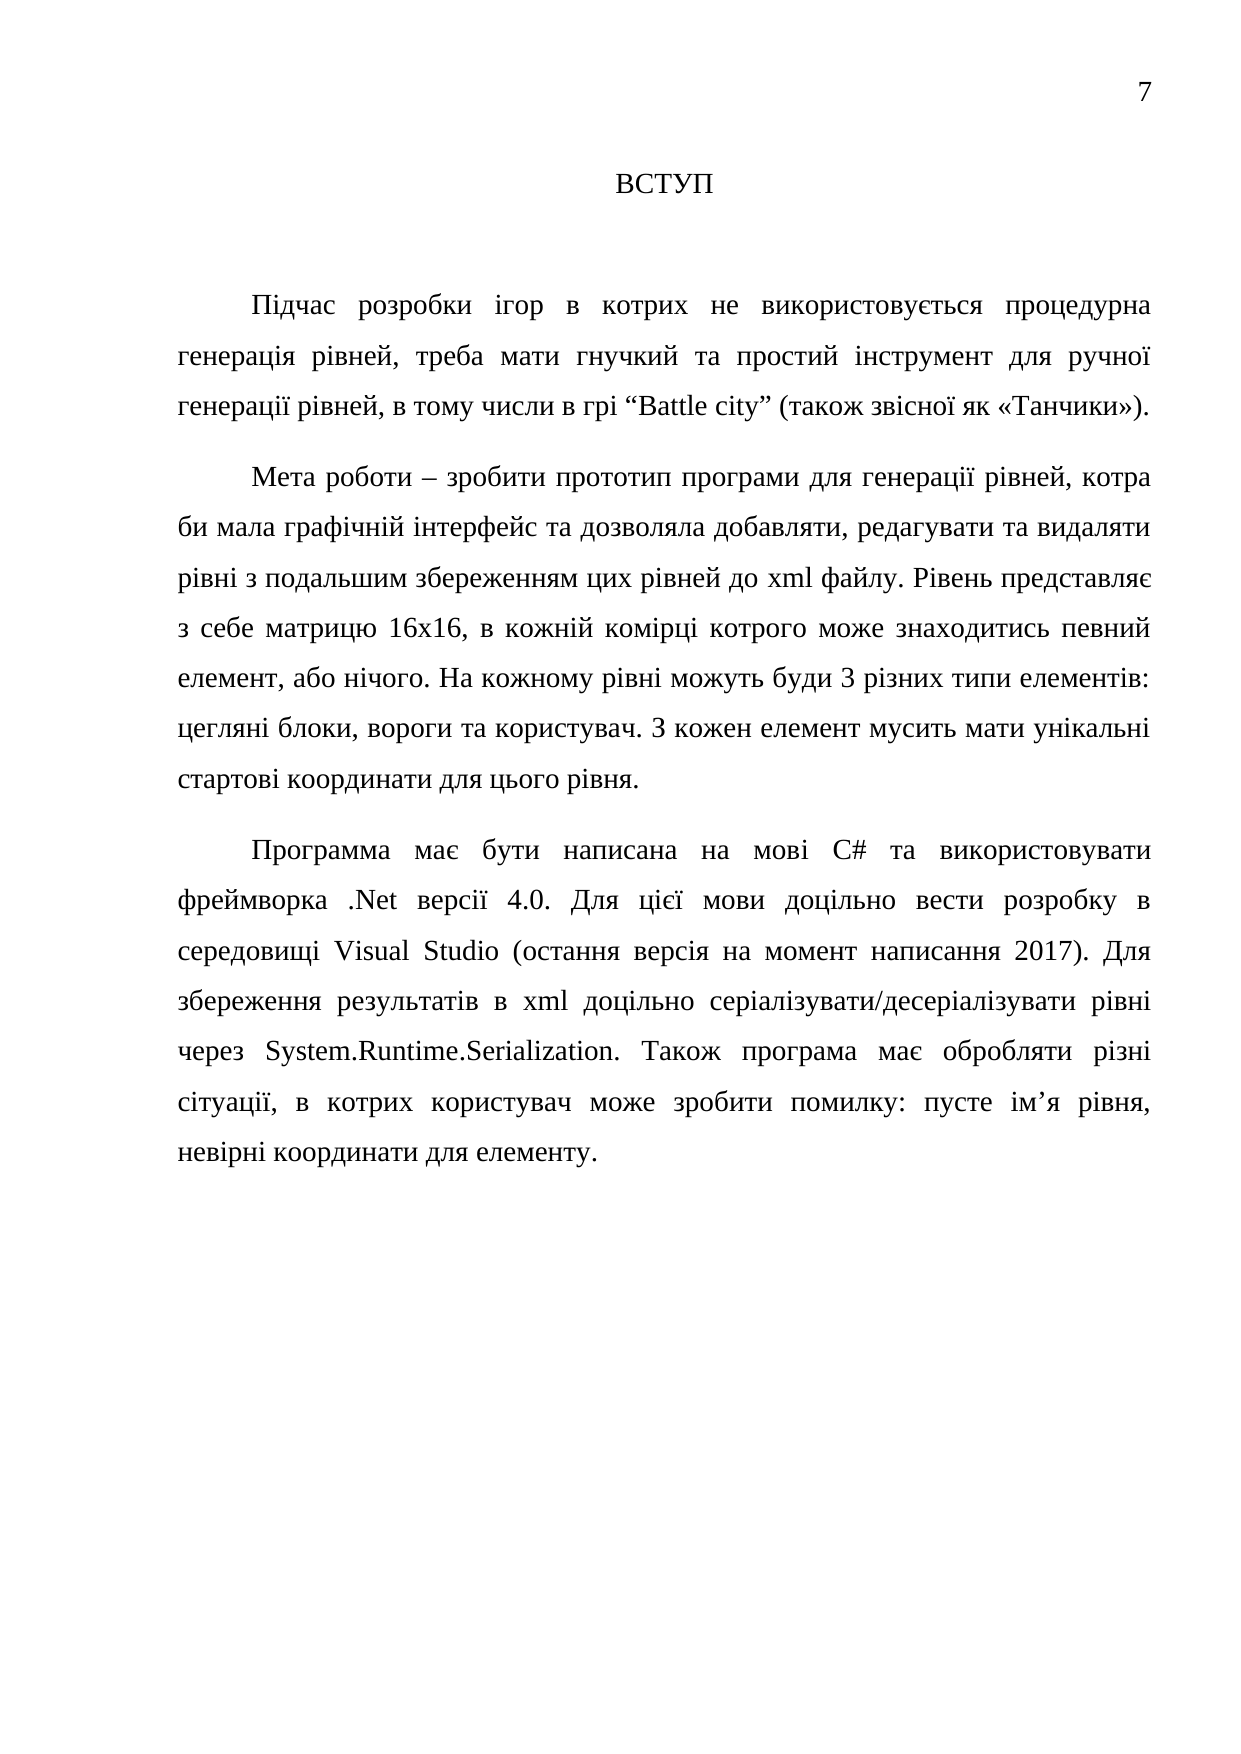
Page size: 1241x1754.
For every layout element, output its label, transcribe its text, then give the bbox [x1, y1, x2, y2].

text Мета роботи – зробити прототип програми для генерації рівней, котра би мала графічній інтерфейс та дозволяла добавляти, редагувати та видаляти рівні з подальшим збереженням цих рівней до xml файлу. Рівень представляє з себе матрицю 16х16, в кожній комірці котрого може знаходитись певний елемент, або нічого. На кожному рівні можуть буди 3 різних типи елементів: цегляні блоки, вороги та користувач. З кожен елемент мусить мати унікальні стартові координати для цього рівня. [177, 459, 1152, 794]
subtitle ВСТУП [177, 166, 1152, 199]
text Программа має бути написана на мові C# та використовувати фреймворка .Net версії 4.0. Для цієї мови доцільно вести розробку в середовищі Visual Studio (остання версія на момент написання 2017). Для збереження результатів в xml доцільно серіалізувати/десеріалізувати рівні через System.Runtime.Serialization. Також програма має обробляти різні сітуації, в котрих користувач може зробити помилку: пусте ім’я рівня, невірні координати для елементу. [177, 832, 1152, 1167]
text Підчас розробки ігор в котрих не використовується процедурна генерація рівней, треба мати гнучкий та простий інструмент для ручної генерації рівней, в тому числи в грі “Battle city” (також звісної як «Танчики»). [177, 287, 1152, 421]
